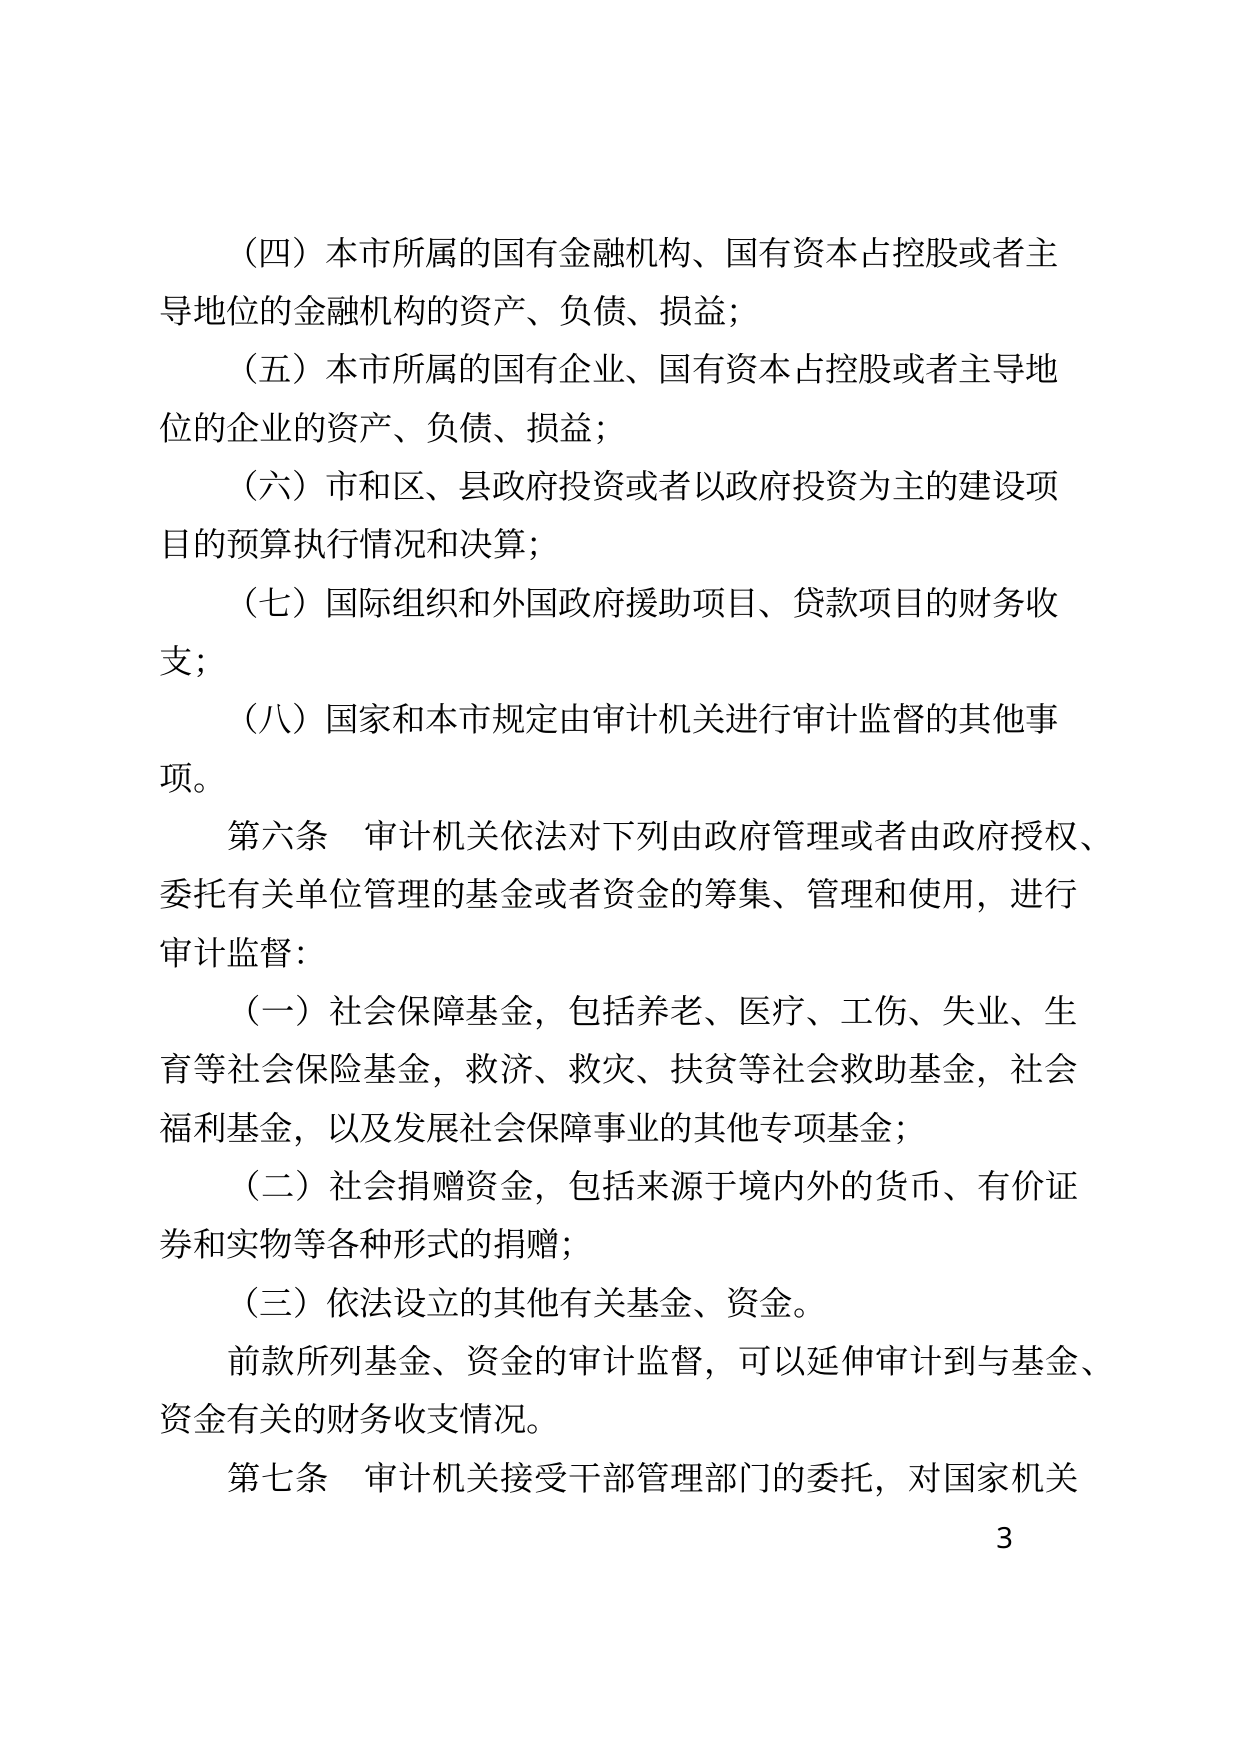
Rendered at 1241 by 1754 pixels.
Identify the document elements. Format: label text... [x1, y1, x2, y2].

text 第六条 审计机关依法对下列由政府管理或者由政府授权、委托有关单位管理的基金或者资金的筹集、管理和使用，进行审计监督： [159, 802, 1081, 977]
text （七）国际组织和外国政府援助项目、贷款项目的财务收支； [159, 568, 1081, 685]
text 前款所列基金、资金的审计监督，可以延伸审计到与基金、资金有关的财务收支情况。 [159, 1327, 1081, 1443]
text （二）社会捐赠资金，包括来源于境内外的货币、有价证券和实物等各种形式的捐赠； [159, 1152, 1081, 1268]
text （一）社会保障基金，包括养老、医疗、工伤、失业、生育等社会保险基金，救济、救灾、扶贫等社会救助基金，社会福利基金，以及发展社会保障事业的其他专项基金； [159, 977, 1081, 1152]
text （五）本市所属的国有企业、国有资本占控股或者主导地位的企业的资产、负债、损益； [159, 335, 1081, 452]
text （三）依法设立的其他有关基金、资金。 [159, 1268, 1081, 1327]
text （四）本市所属的国有金融机构、国有资本占控股或者主导地位的金融机构的资产、负债、损益； [159, 218, 1081, 335]
text （八）国家和本市规定由审计机关进行审计监督的其他事项。 [159, 685, 1081, 802]
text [159, 1443, 1081, 1502]
text （六）市和区、县政府投资或者以政府投资为主的建设项目的预算执行情况和决算； [159, 452, 1081, 568]
